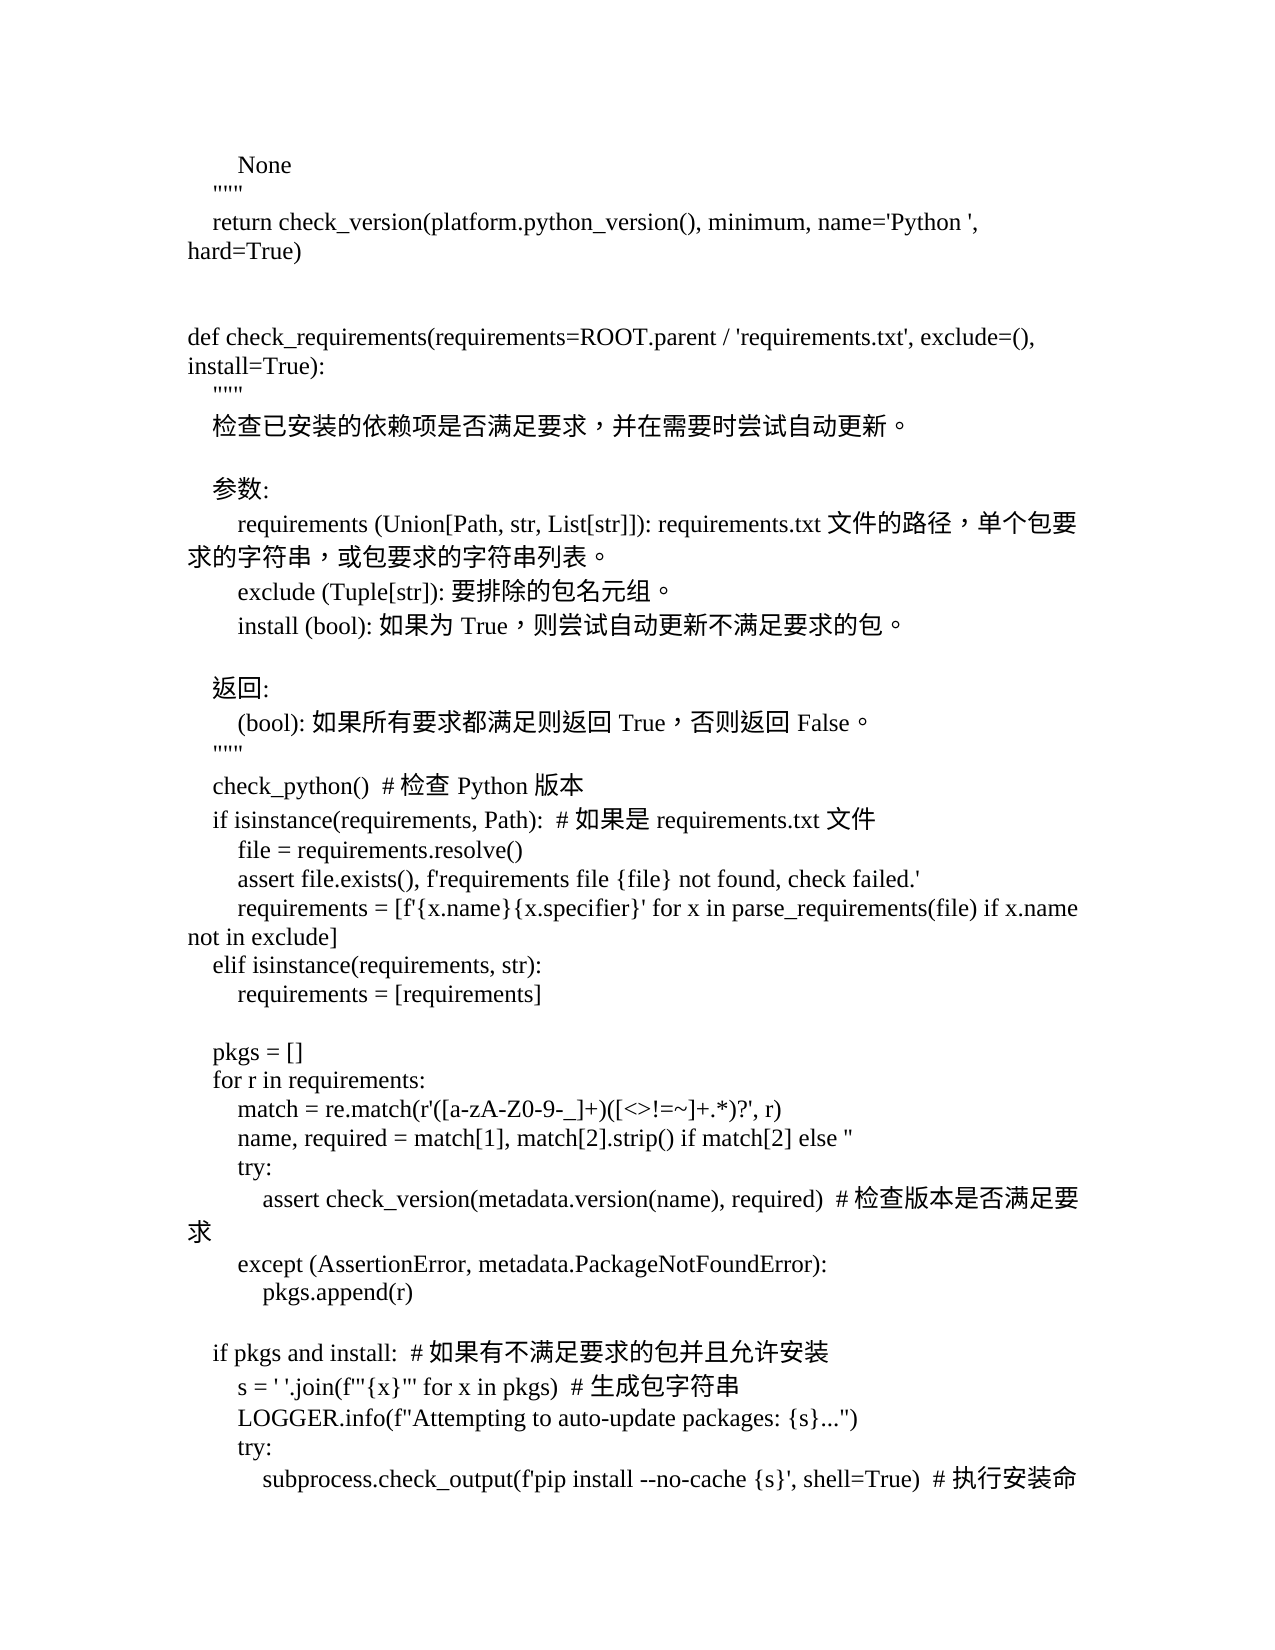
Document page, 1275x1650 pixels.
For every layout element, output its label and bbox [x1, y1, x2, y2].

text [187, 150, 1087, 1495]
